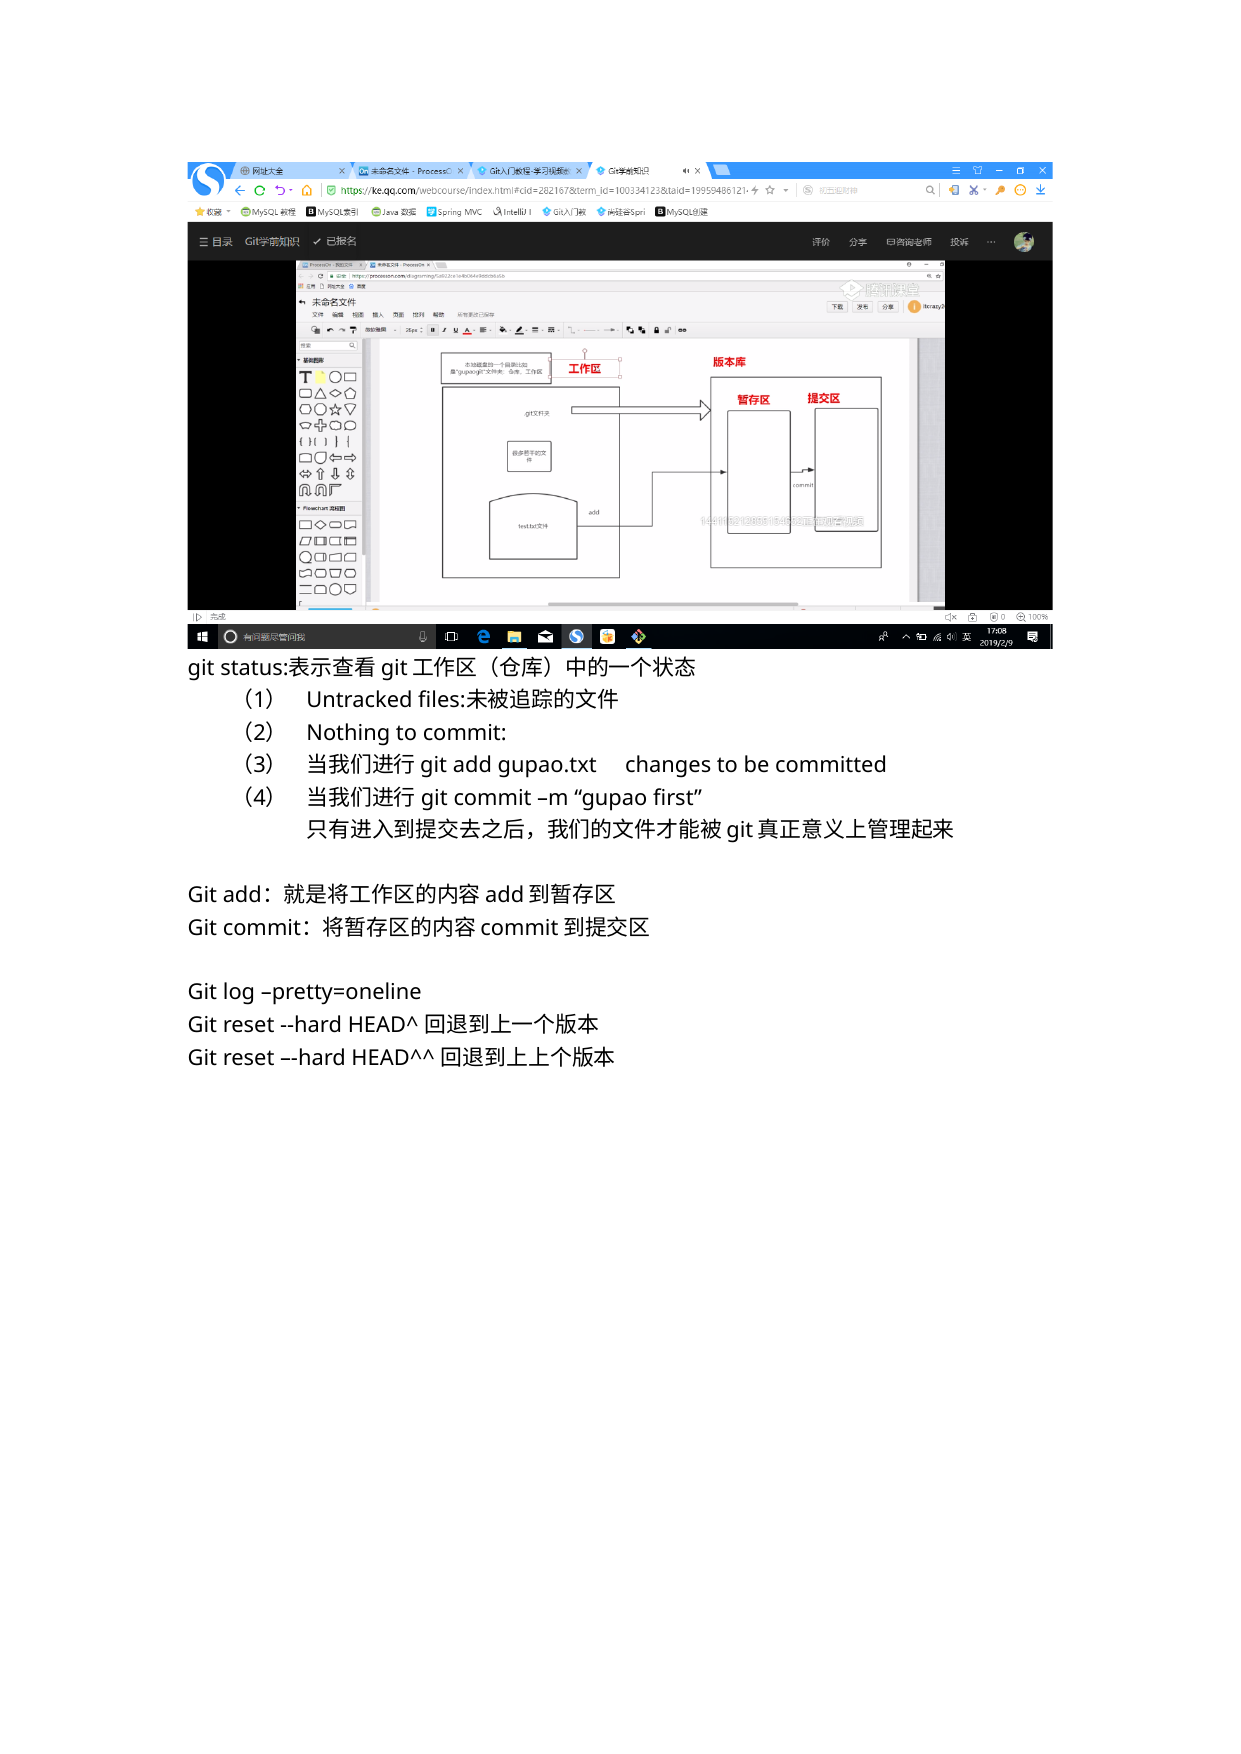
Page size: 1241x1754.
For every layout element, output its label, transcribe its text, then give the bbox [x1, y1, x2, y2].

text Git reset –-hard HEAD^^ 回退到上上个版本 [187, 1039, 1053, 1072]
list Nothing to commit: [231, 714, 1053, 747]
list Untracked files:未被追踪的文件 [231, 682, 1053, 714]
list 当我们进行 git commit –m “gupao first” [231, 779, 1053, 812]
text Git log –pretty=oneline [187, 974, 1053, 1007]
text Git add：就是将工作区的内容add到暂存区 [187, 877, 1053, 909]
text Git commit：将暂存区的内容commit到提交区 [187, 909, 1053, 942]
list 只有进入到提交去之后，我们的文件才能被git真正意义上管理起来 [306, 812, 1053, 844]
text Git reset --hard HEAD^ 回退到上一个版本 [187, 1007, 1053, 1039]
picture [187, 162, 1053, 649]
text git status:表示查看git工作区（仓库）中的一个状态 [187, 649, 1053, 682]
list 当我们进行git add gupao.txt changes to be committed [231, 747, 1053, 779]
